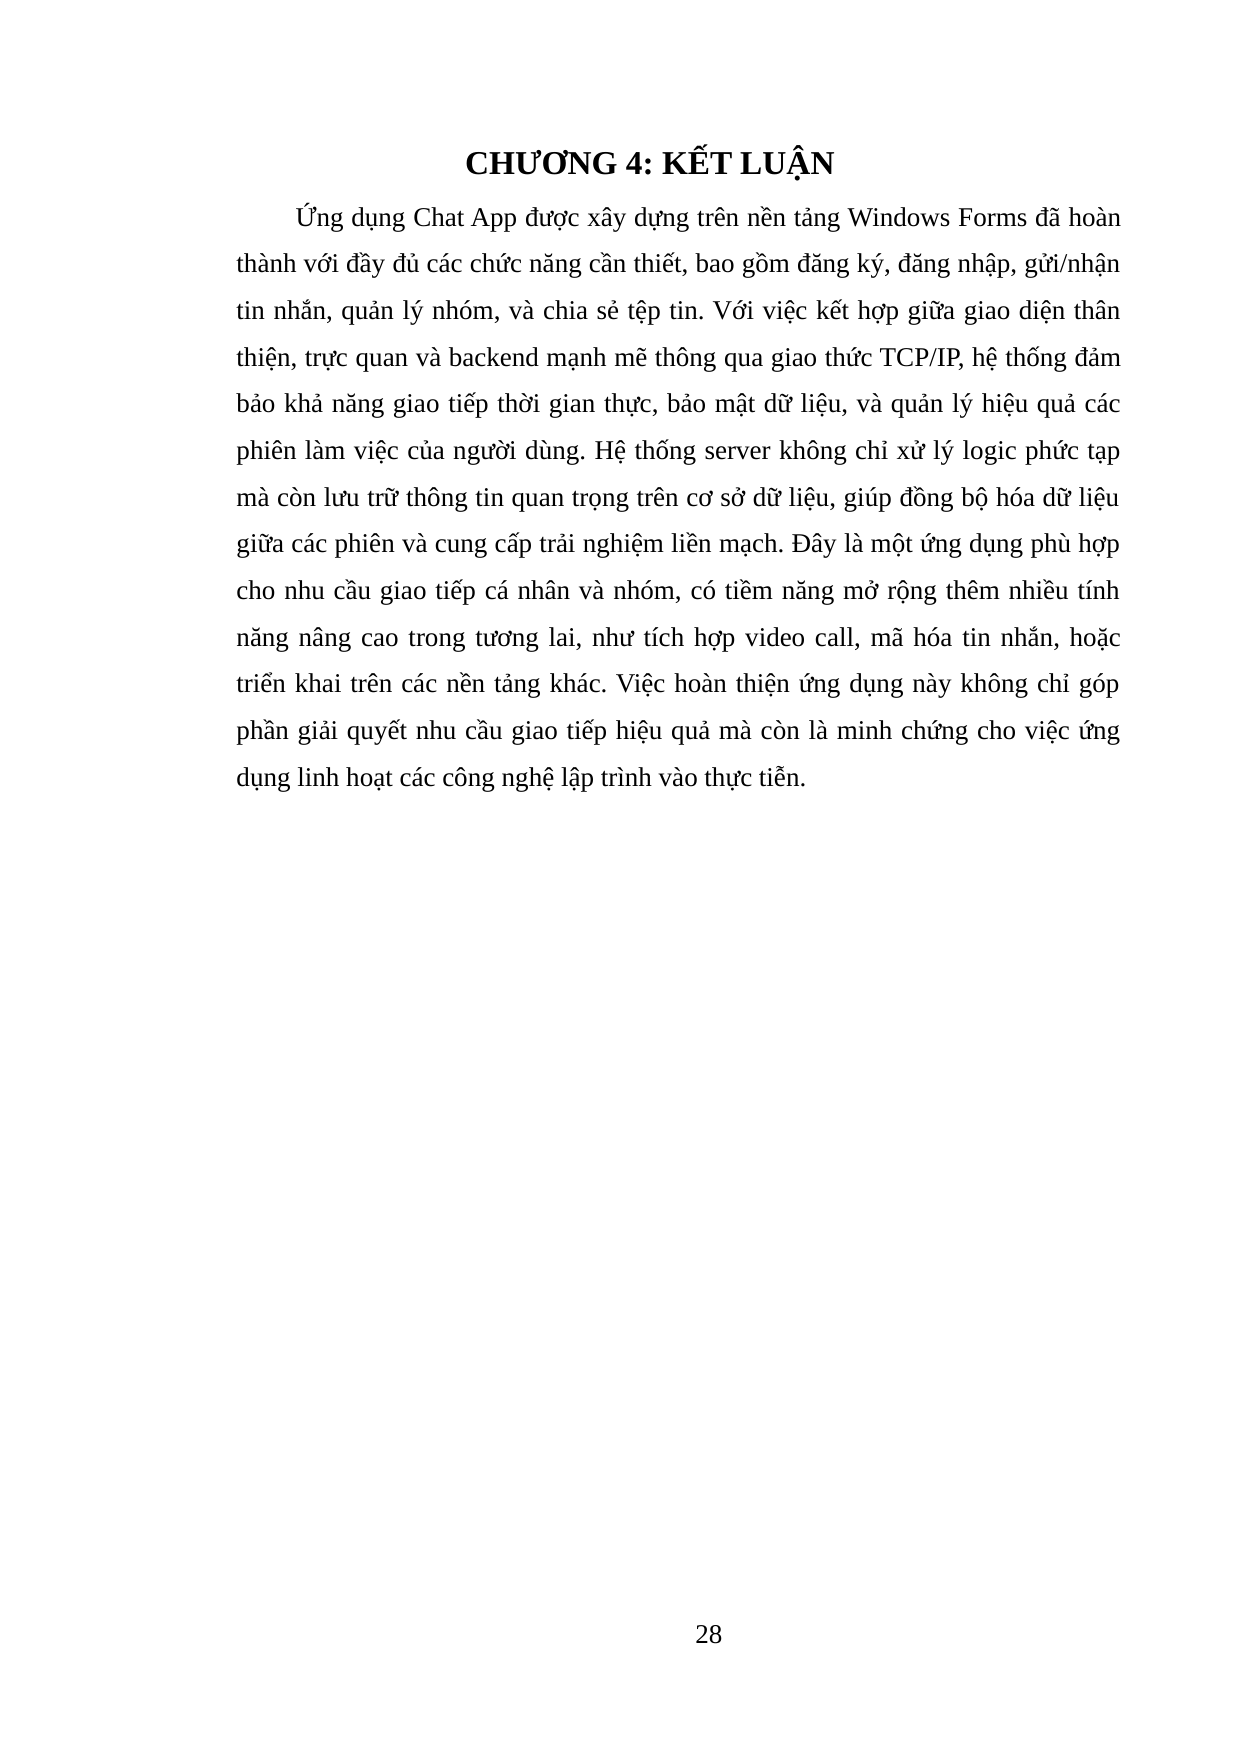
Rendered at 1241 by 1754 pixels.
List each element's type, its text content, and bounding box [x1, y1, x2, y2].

subtitle KẾT LUẬN [177, 143, 1122, 181]
text Ứng dụng Chat App được xây dựng trên nền tảng Windows Forms đã hoàn thành với đầy đủ các chức năng cần thiết, bao gồm đăng ký, đăng nhập, gửi/nhận tin nhắn, quản lý nhóm, và chia sẻ tệp tin. Với việc kết hợp giữa giao diện thân thiện, trực quan và backend mạnh mẽ thông qua giao thức TCP/IP, hệ thống đảm bảo khả năng giao tiếp thời gian thực, bảo mật dữ liệu, và quản lý hiệu quả các phiên làm việc của người dùng. Hệ thống server không chỉ xử lý logic phức tạp mà còn lưu trữ thông tin quan trọng trên cơ sở dữ liệu, giúp đồng bộ hóa dữ liệu giữa các phiên và cung cấp trải nghiệm liền mạch. Đây là một ứng dụng phù hợp cho nhu cầu giao tiếp cá nhân và nhóm, có tiềm năng mở rộng thêm nhiều tính năng nâng cao trong tương lai, như tích hợp video call, mã hóa tin nhắn, hoặc triển khai trên các nền tảng khác. Việc hoàn thiện ứng dụng này không chỉ góp phần giải quyết nhu cầu giao tiếp hiệu quả mà còn là minh chứng cho việc ứng dụng linh hoạt các công nghệ lập trình vào thực tiễn. [236, 201, 1122, 792]
